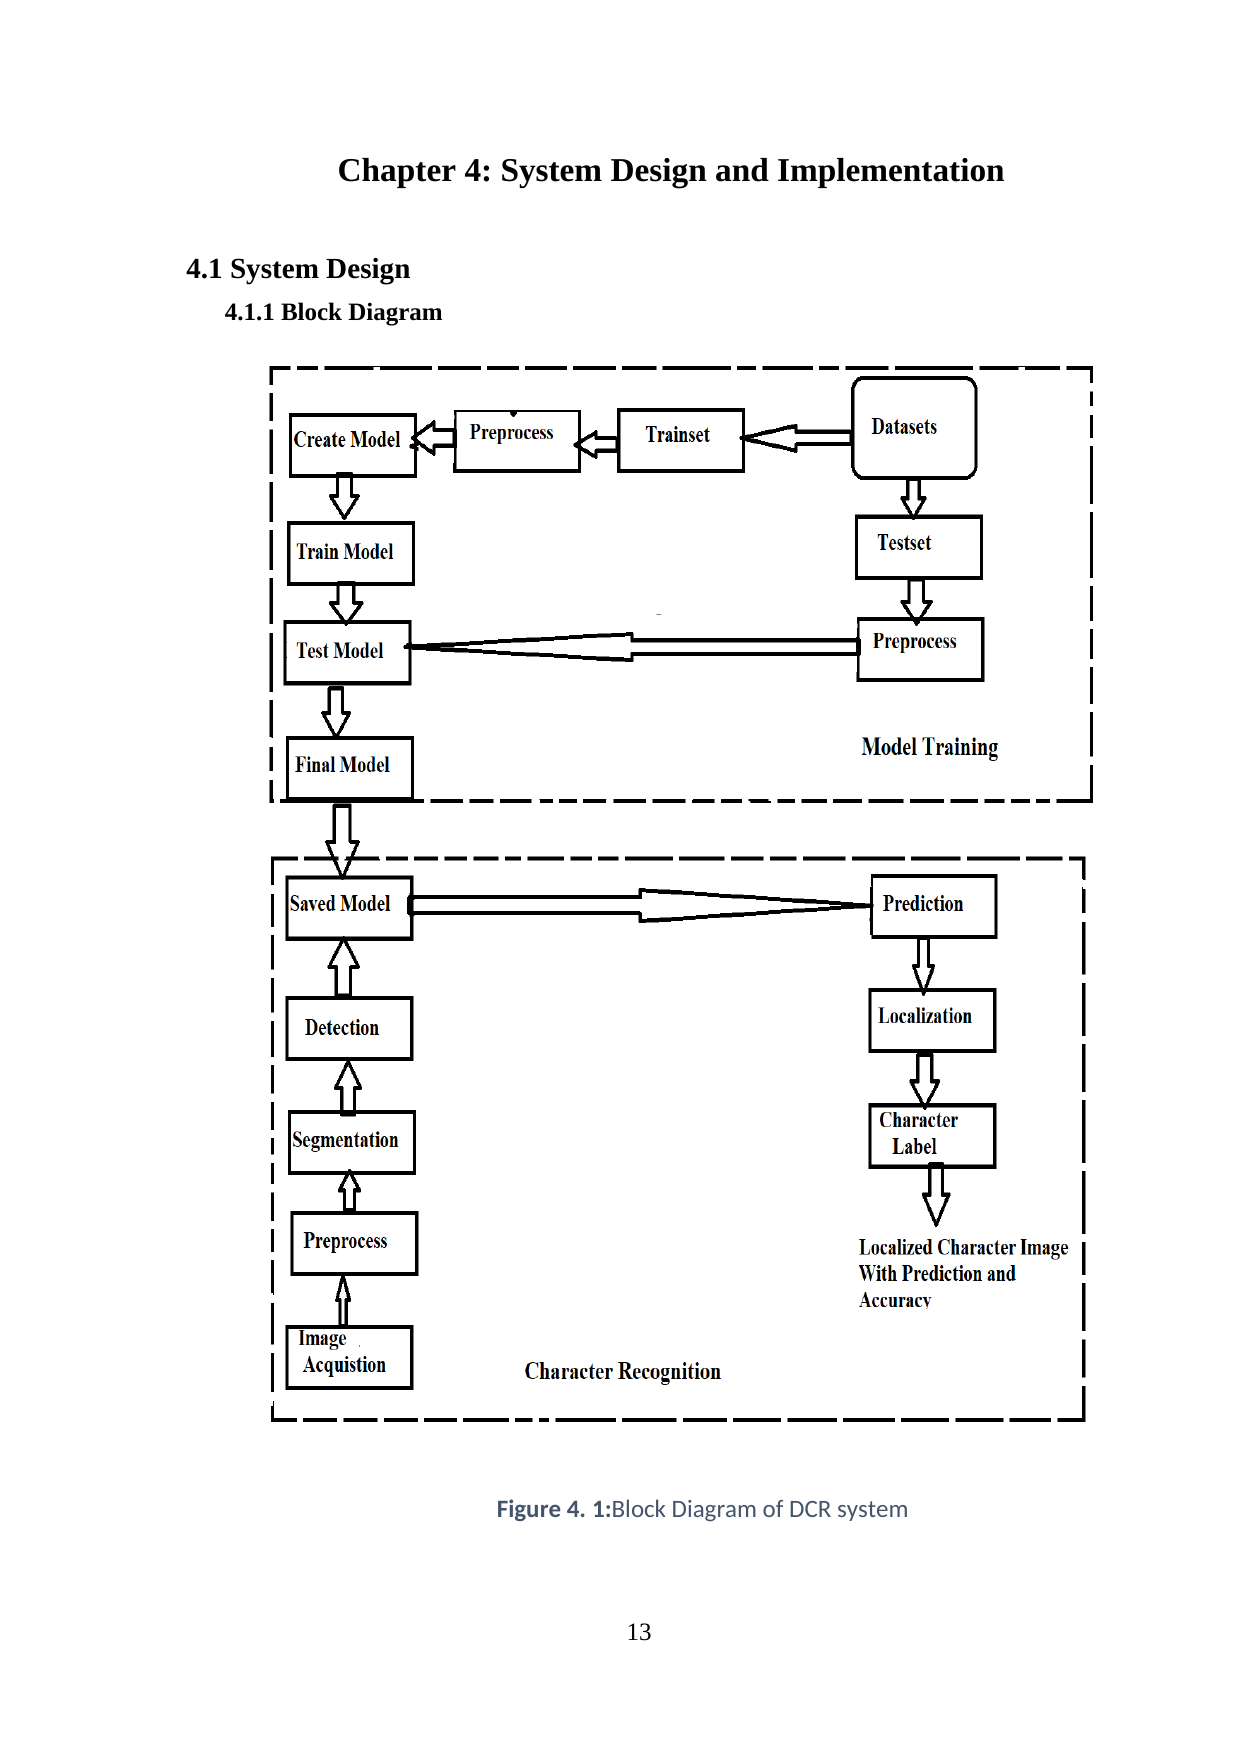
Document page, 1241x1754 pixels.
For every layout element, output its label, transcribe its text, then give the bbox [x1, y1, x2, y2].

subtitle 4.1.1 Block Diagram [224, 297, 1141, 326]
picture [150, 363, 1103, 1463]
subtitle 4.1 System Design [186, 251, 1141, 284]
subtitle Chapter 4: System Design and Implementation [299, 150, 1059, 188]
